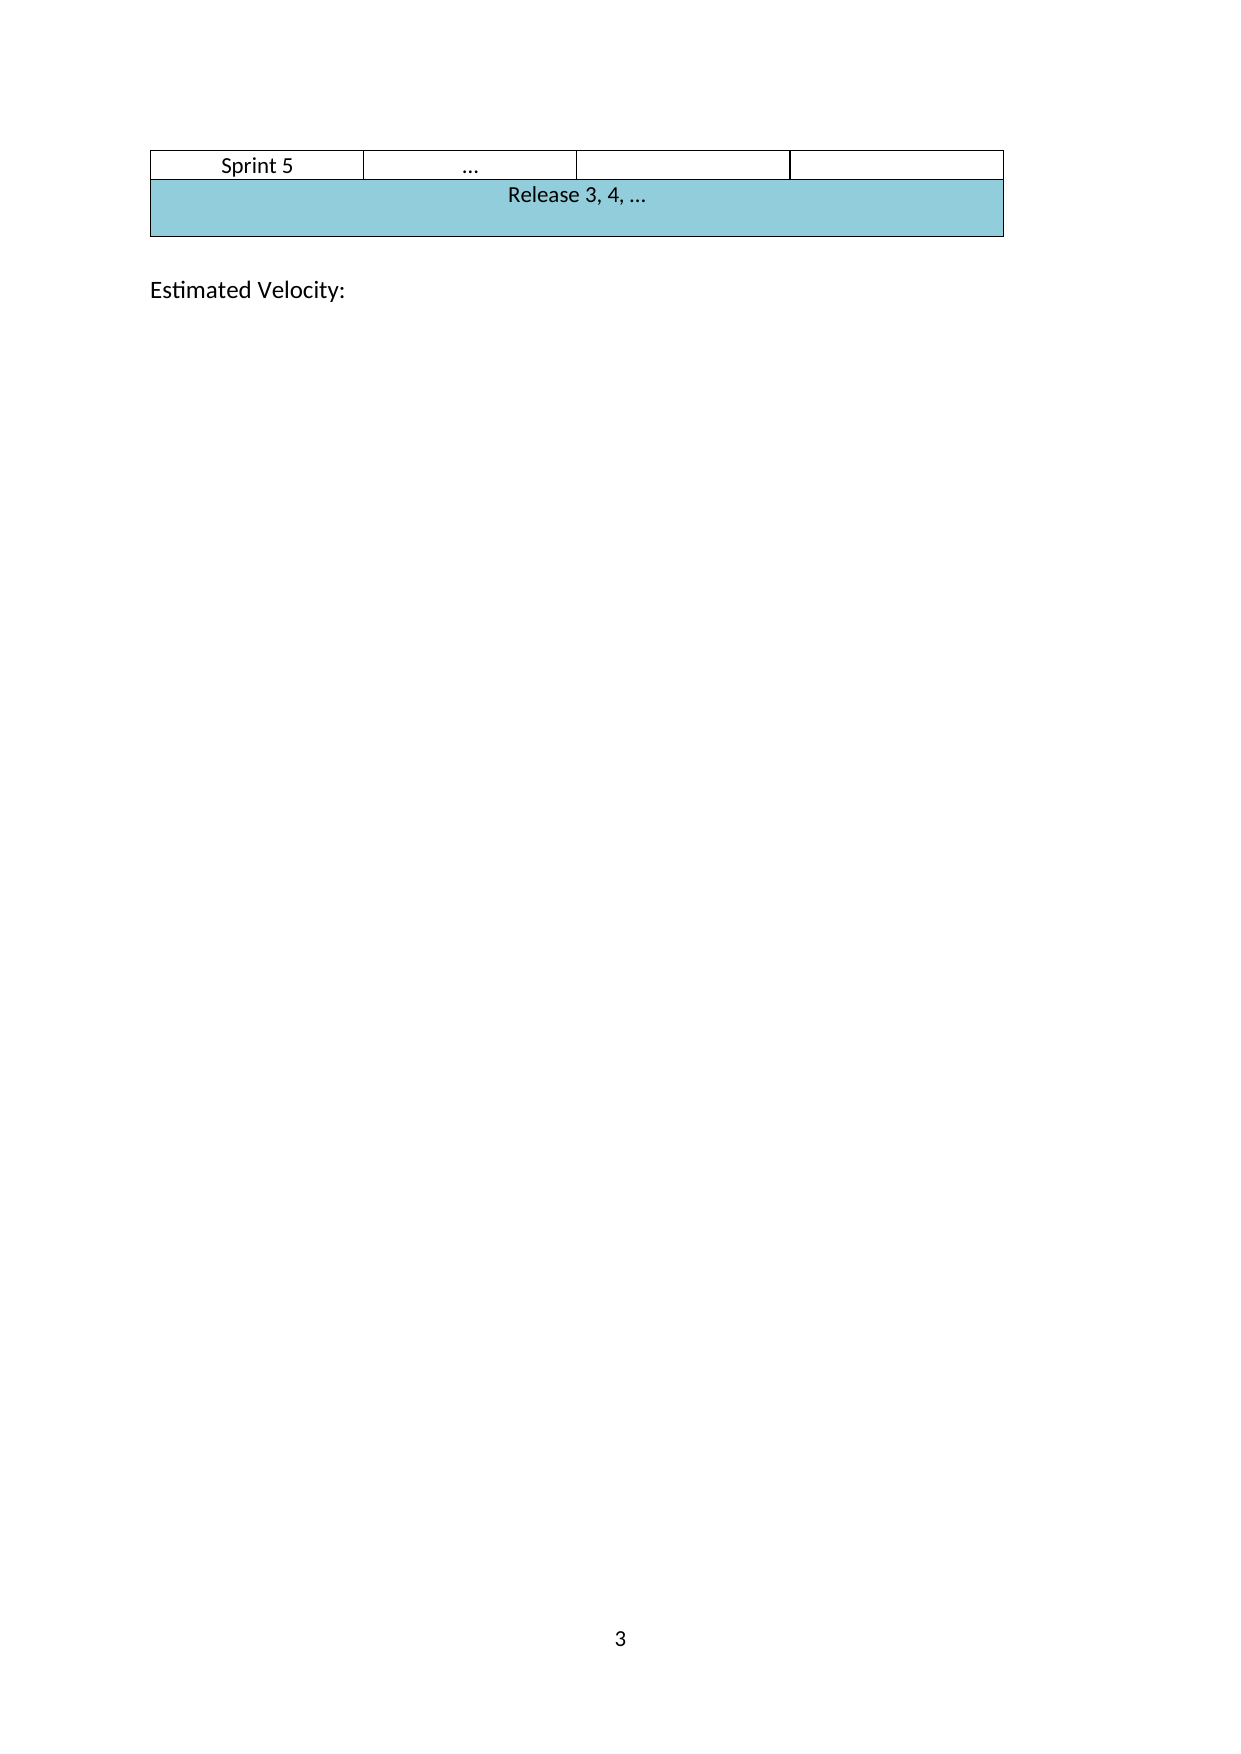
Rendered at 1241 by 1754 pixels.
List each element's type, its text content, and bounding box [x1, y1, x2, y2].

table_cell Release 3, 4, … [151, 180, 1003, 236]
table_cell … [364, 151, 576, 179]
table_cell [577, 151, 789, 179]
table_cell [791, 151, 1003, 179]
subtitle Estimated Velocity: [150, 275, 1090, 305]
table_cell Sprint 5 [151, 151, 363, 179]
